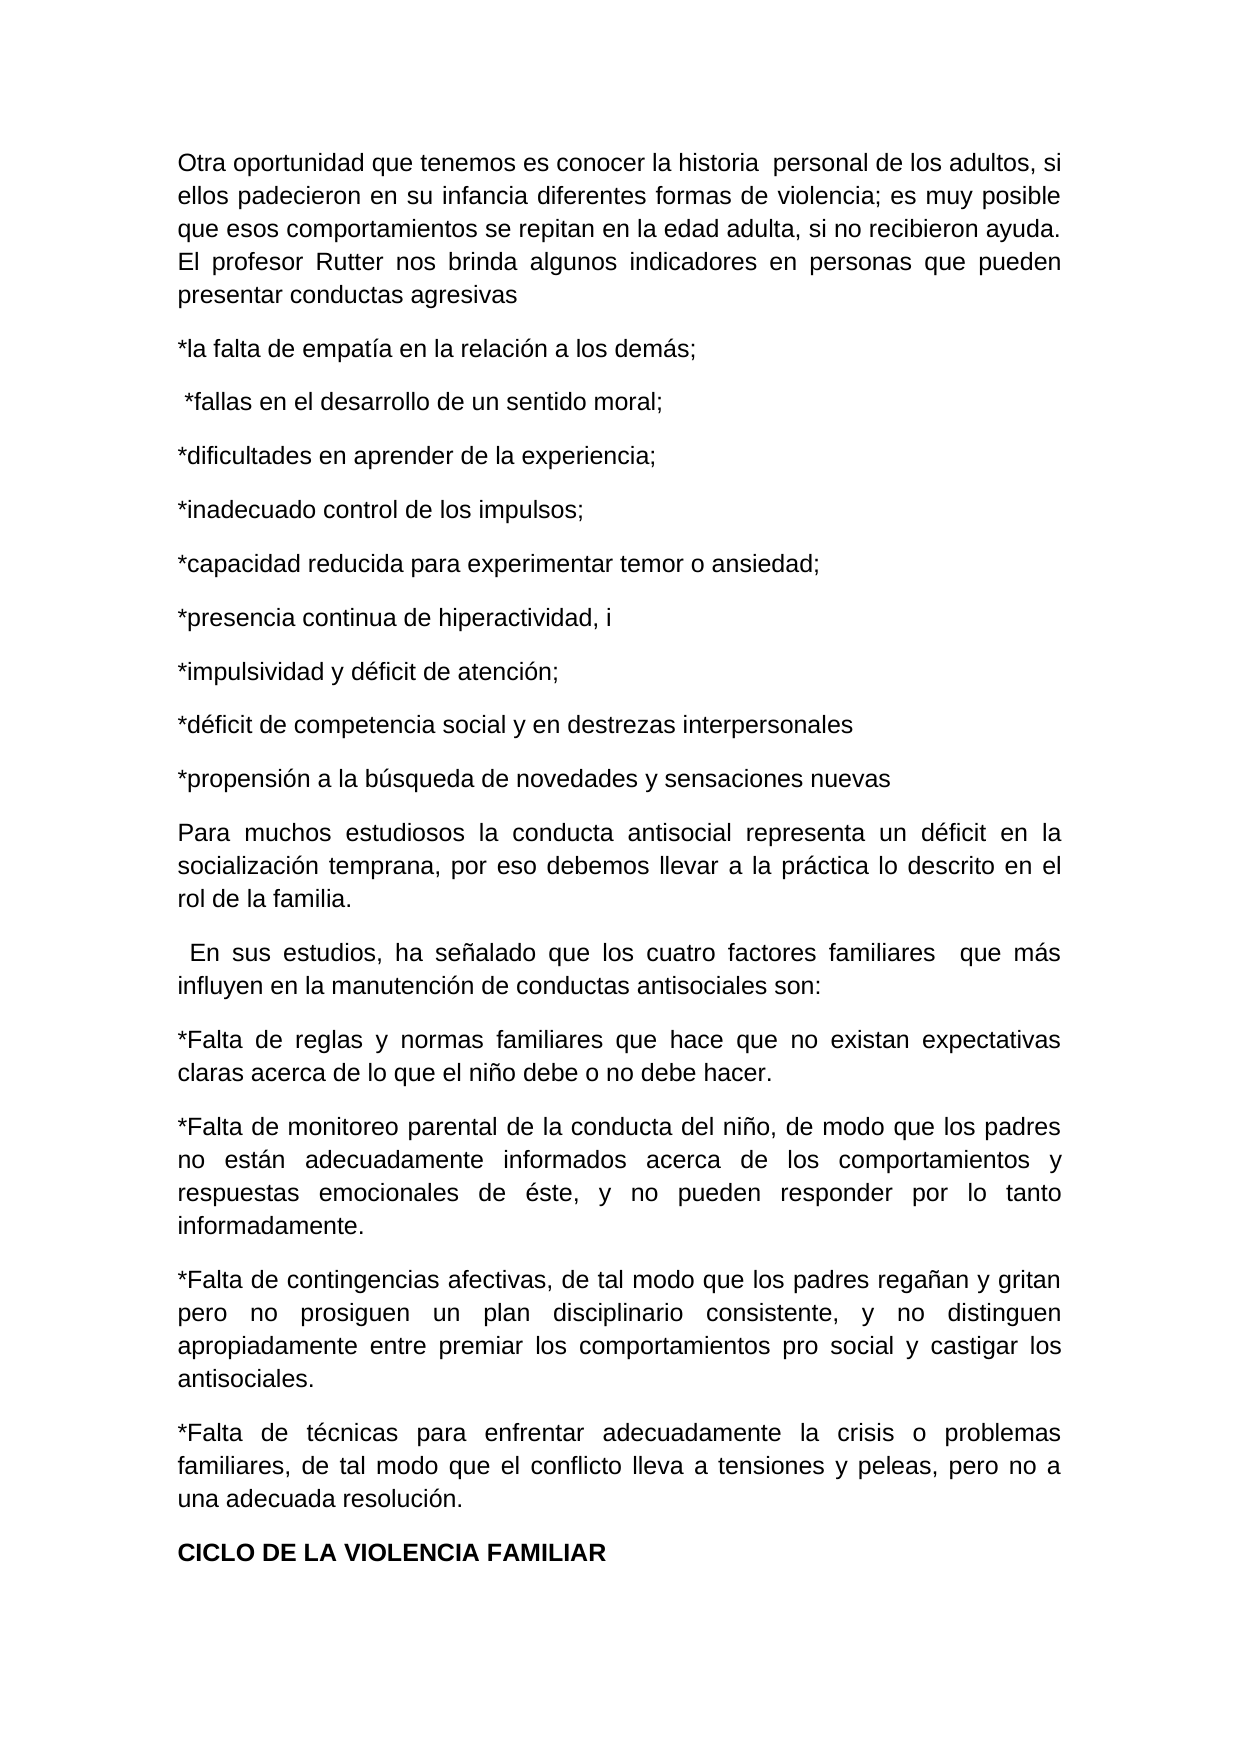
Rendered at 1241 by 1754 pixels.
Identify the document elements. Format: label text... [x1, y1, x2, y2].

text CICLO DE LA VIOLENCIA FAMILIAR [177, 1538, 1063, 1566]
text *Falta de reglas y normas familiares que hace que no existan expectativas claras acerca de lo que el niño debe o no debe hacer. [177, 1025, 1063, 1087]
text *déficit de competencia social y en destrezas interpersonales [177, 711, 1063, 739]
text En sus estudios, ha señalado que los cuatro factores familiares que más influyen en la manutención de conductas antisociales son: [177, 938, 1063, 1000]
text *Falta de contingencias afectivas, de tal modo que los padres regañan y gritan pero no prosiguen un plan disciplinario consistente, y no distinguen apropiadamente entre premiar los comportamientos pro social y castigar los antisociales. [177, 1265, 1063, 1393]
text *impulsividad y déficit de atención; [177, 657, 1063, 685]
text *Falta de técnicas para enfrentar adecuadamente la crisis o problemas familiares, de tal modo que el conflicto lleva a tensiones y peleas, pero no a una adecuada resolución. [177, 1418, 1063, 1512]
text *capacidad reducida para experimentar temor o ansiedad; [177, 549, 1063, 578]
text *dificultades en aprender de la experiencia; [177, 441, 1063, 470]
text *fallas en el desarrollo de un sentido moral; [177, 387, 1063, 416]
text *la falta de empatía en la relación a los demás; [177, 333, 1063, 362]
text *inadecuado control de los impulsos; [177, 495, 1063, 524]
text Para muchos estudiosos la conducta antisocial representa un déficit en la socialización temprana, por eso debemos llevar a la práctica lo descrito en el rol de la familia. [177, 818, 1063, 913]
text *presencia continua de hiperactividad, i [177, 603, 1063, 632]
text *Falta de monitoreo parental de la conducta del niño, de modo que los padres no están adecuadamente informados acerca de los comportamientos y respuestas emocionales de éste, y no pueden responder por lo tanto informadamente. [177, 1112, 1063, 1240]
text *propensión a la búsqueda de novedades y sensaciones nuevas [177, 764, 1063, 793]
text Otra oportunidad que tenemos es conocer la historia personal de los adultos, si ellos padecieron en su infancia diferentes formas de violencia; es muy posible que esos comportamientos se repitan en la edad adulta, si no recibieron ayuda. El profesor Rutter nos brinda algunos indicadores en personas que pueden presentar conductas agresivas [177, 148, 1063, 308]
